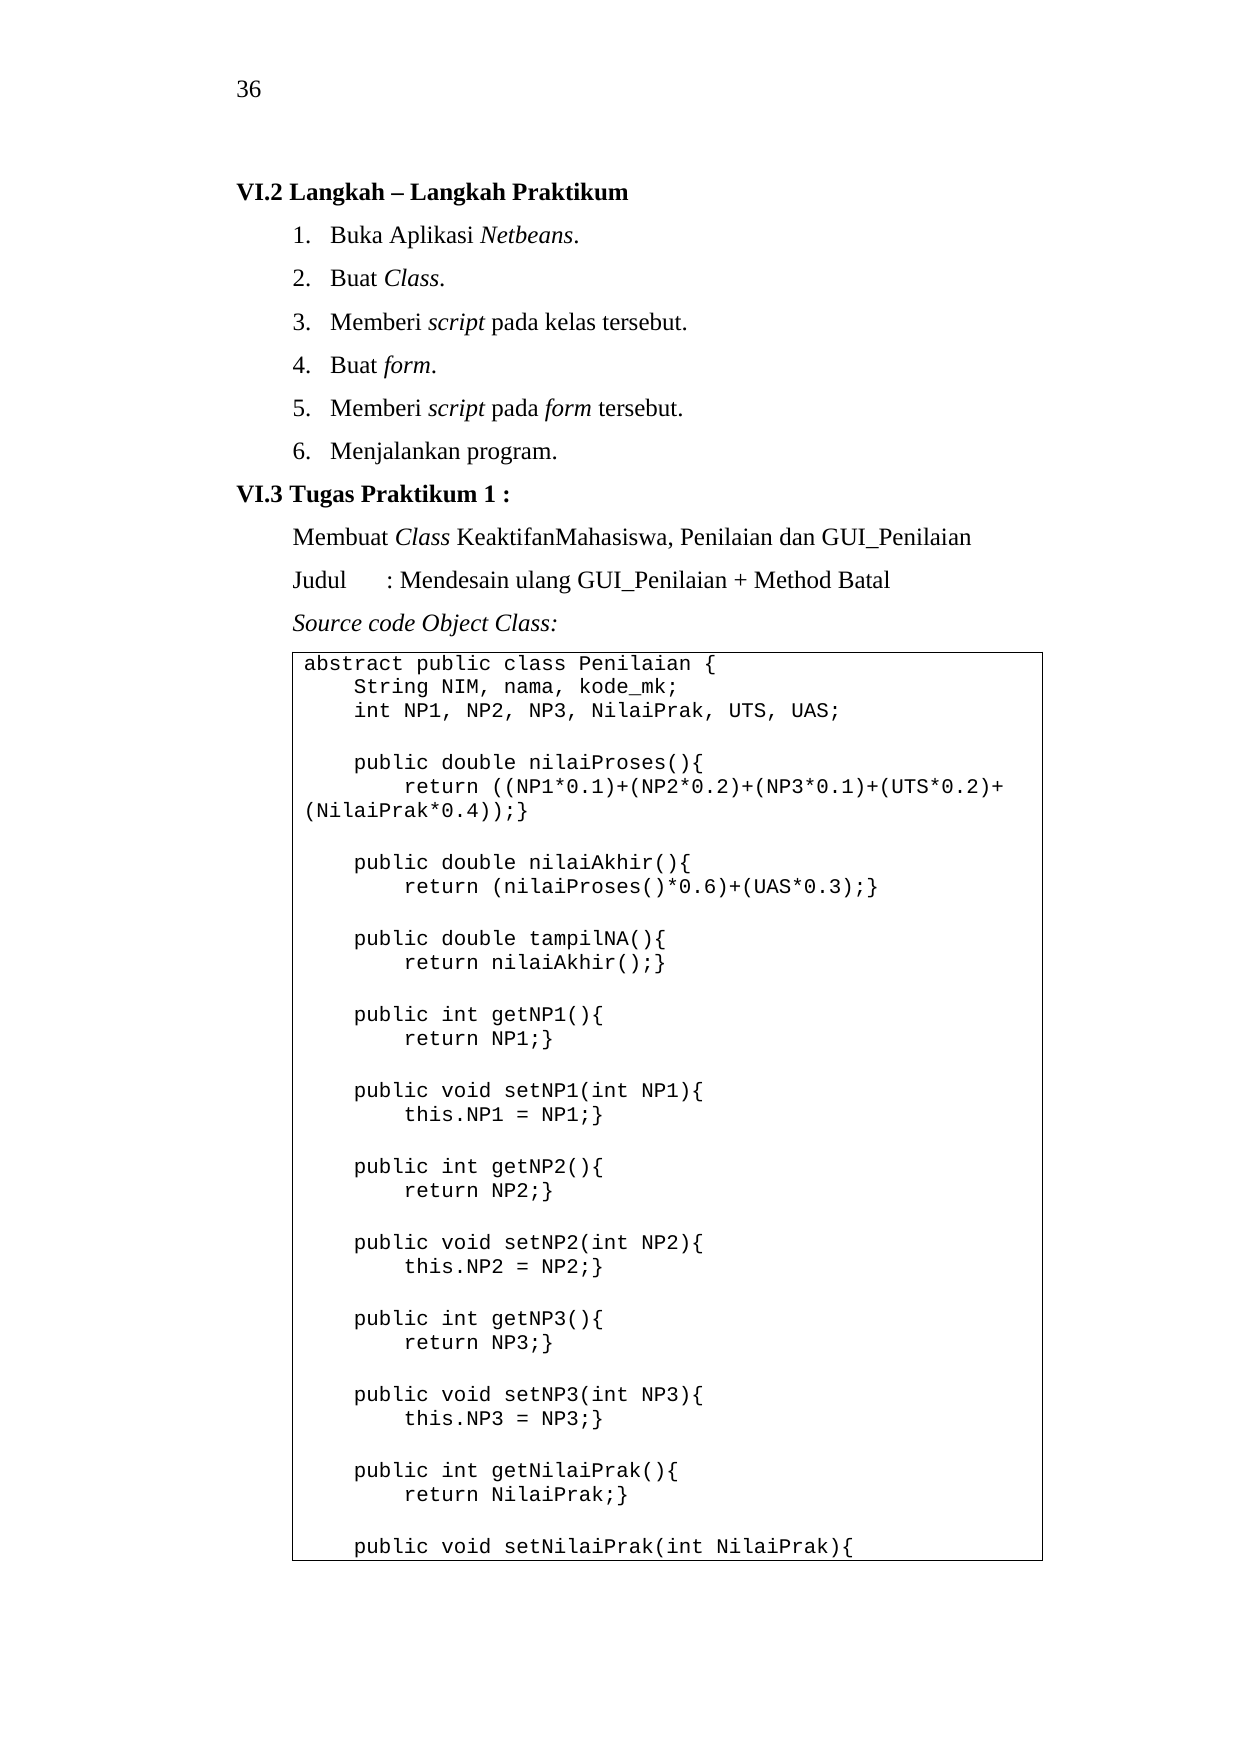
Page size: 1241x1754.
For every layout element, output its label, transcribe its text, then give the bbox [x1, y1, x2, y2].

list Memberi script pada form tersebut. [292, 393, 1063, 422]
text Judul : Mendesain ulang GUI_Penilaian + Method Batal [292, 565, 1063, 594]
subtitle Langkah – Langkah Praktikum [236, 177, 1063, 206]
list Buat form. [292, 350, 1063, 378]
list Buka Aplikasi Netbeans. [292, 220, 1063, 249]
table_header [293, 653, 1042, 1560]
list Buat Class. [292, 263, 1063, 292]
list Menjalankan program. [292, 436, 1063, 465]
text Source code Object Class: [292, 608, 1063, 637]
subtitle Tugas Praktikum 1 : [236, 479, 1063, 508]
list Memberi script pada kelas tersebut. [292, 307, 1063, 335]
text Membuat Class KeaktifanMahasiswa, Penilaian dan GUI_Penilaian [292, 522, 1063, 551]
